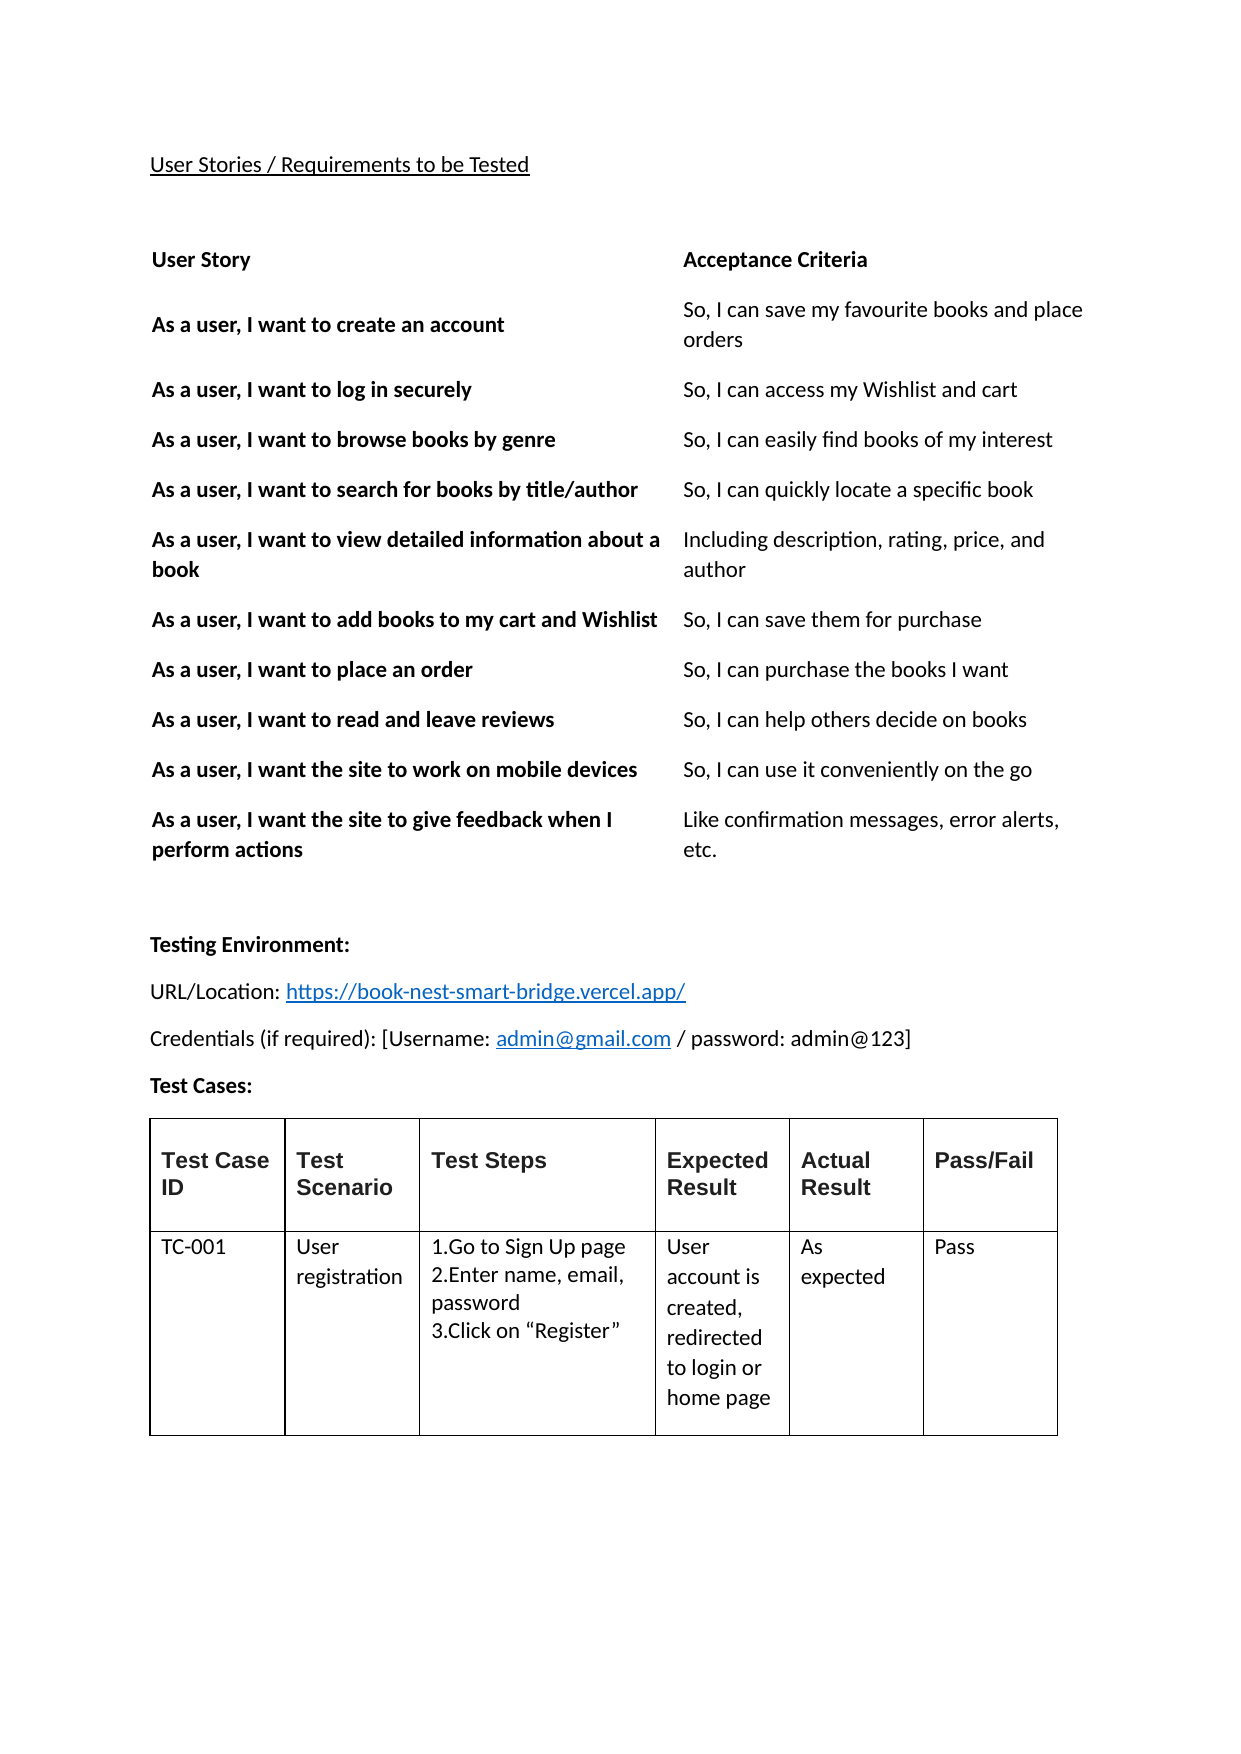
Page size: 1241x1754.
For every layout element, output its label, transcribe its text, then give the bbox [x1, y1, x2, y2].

table_cell As a user, I want to add books to my cart and Wishlist [150, 604, 681, 653]
table_cell So, I can purchase the books I want [681, 654, 1090, 703]
table_cell As a user, I want to read and leave reviews [150, 703, 681, 753]
table_cell Like confirmation messages, error alerts, etc. [681, 803, 1090, 883]
table_cell Including description, rating, price, and author [681, 524, 1090, 603]
table_cell So, I can use it conveniently on the go [681, 753, 1090, 803]
table_cell As a user, I want to create an account [150, 294, 681, 374]
table_cell As expected [790, 1232, 923, 1435]
table_header Test Steps [420, 1119, 655, 1231]
table_cell So, I can help others decide on books [681, 703, 1090, 753]
table_header Expected Result [656, 1119, 789, 1231]
table_header User Story [150, 244, 681, 294]
table_cell So, I can save them for purchase [681, 604, 1090, 653]
text URL/Location: https://book-nest-smart-bridge.vercel.app/ [150, 977, 1090, 1005]
text Credentials (if required): [Username: admin@gmail.com / password: admin@123] [150, 1024, 1090, 1052]
table_cell As a user, I want to log in securely [150, 374, 681, 424]
table_cell So, I can quickly locate a specific book [681, 474, 1090, 523]
text Test Cases: [150, 1071, 1090, 1099]
text Testing Environment: [150, 930, 1090, 958]
table_cell 1.Go to Sign Up page 2.Enter name, email, password 3.Click on “Register” [420, 1232, 655, 1435]
table_cell As a user, I want the site to give feedback when I perform actions [150, 803, 681, 883]
table_cell TC-001 [151, 1232, 284, 1435]
table_header Pass/Fail [924, 1119, 1057, 1231]
table_header Actual Result [790, 1119, 923, 1231]
table_cell Pass [924, 1232, 1057, 1435]
table_cell As a user, I want to browse books by genre [150, 424, 681, 473]
table_cell So, I can save my favourite books and place orders [681, 294, 1090, 374]
text User Stories / Requirements to be Tested [150, 150, 1090, 178]
table_cell User account is created, redirected to login or home page [656, 1232, 789, 1435]
table_cell As a user, I want to place an order [150, 654, 681, 703]
table_cell So, I can access my Wishlist and cart [681, 374, 1090, 424]
table_header Test Scenario [286, 1119, 419, 1231]
table_cell As a user, I want the site to work on mobile devices [150, 753, 681, 803]
table_cell As a user, I want to view detailed information about a book [150, 524, 681, 603]
table_cell So, I can easily find books of my interest [681, 424, 1090, 473]
table_header Test Case ID [151, 1119, 284, 1231]
table_cell As a user, I want to search for books by title/author [150, 474, 681, 523]
table_cell User registration [286, 1232, 419, 1435]
table_header Acceptance Criteria [681, 244, 1090, 294]
